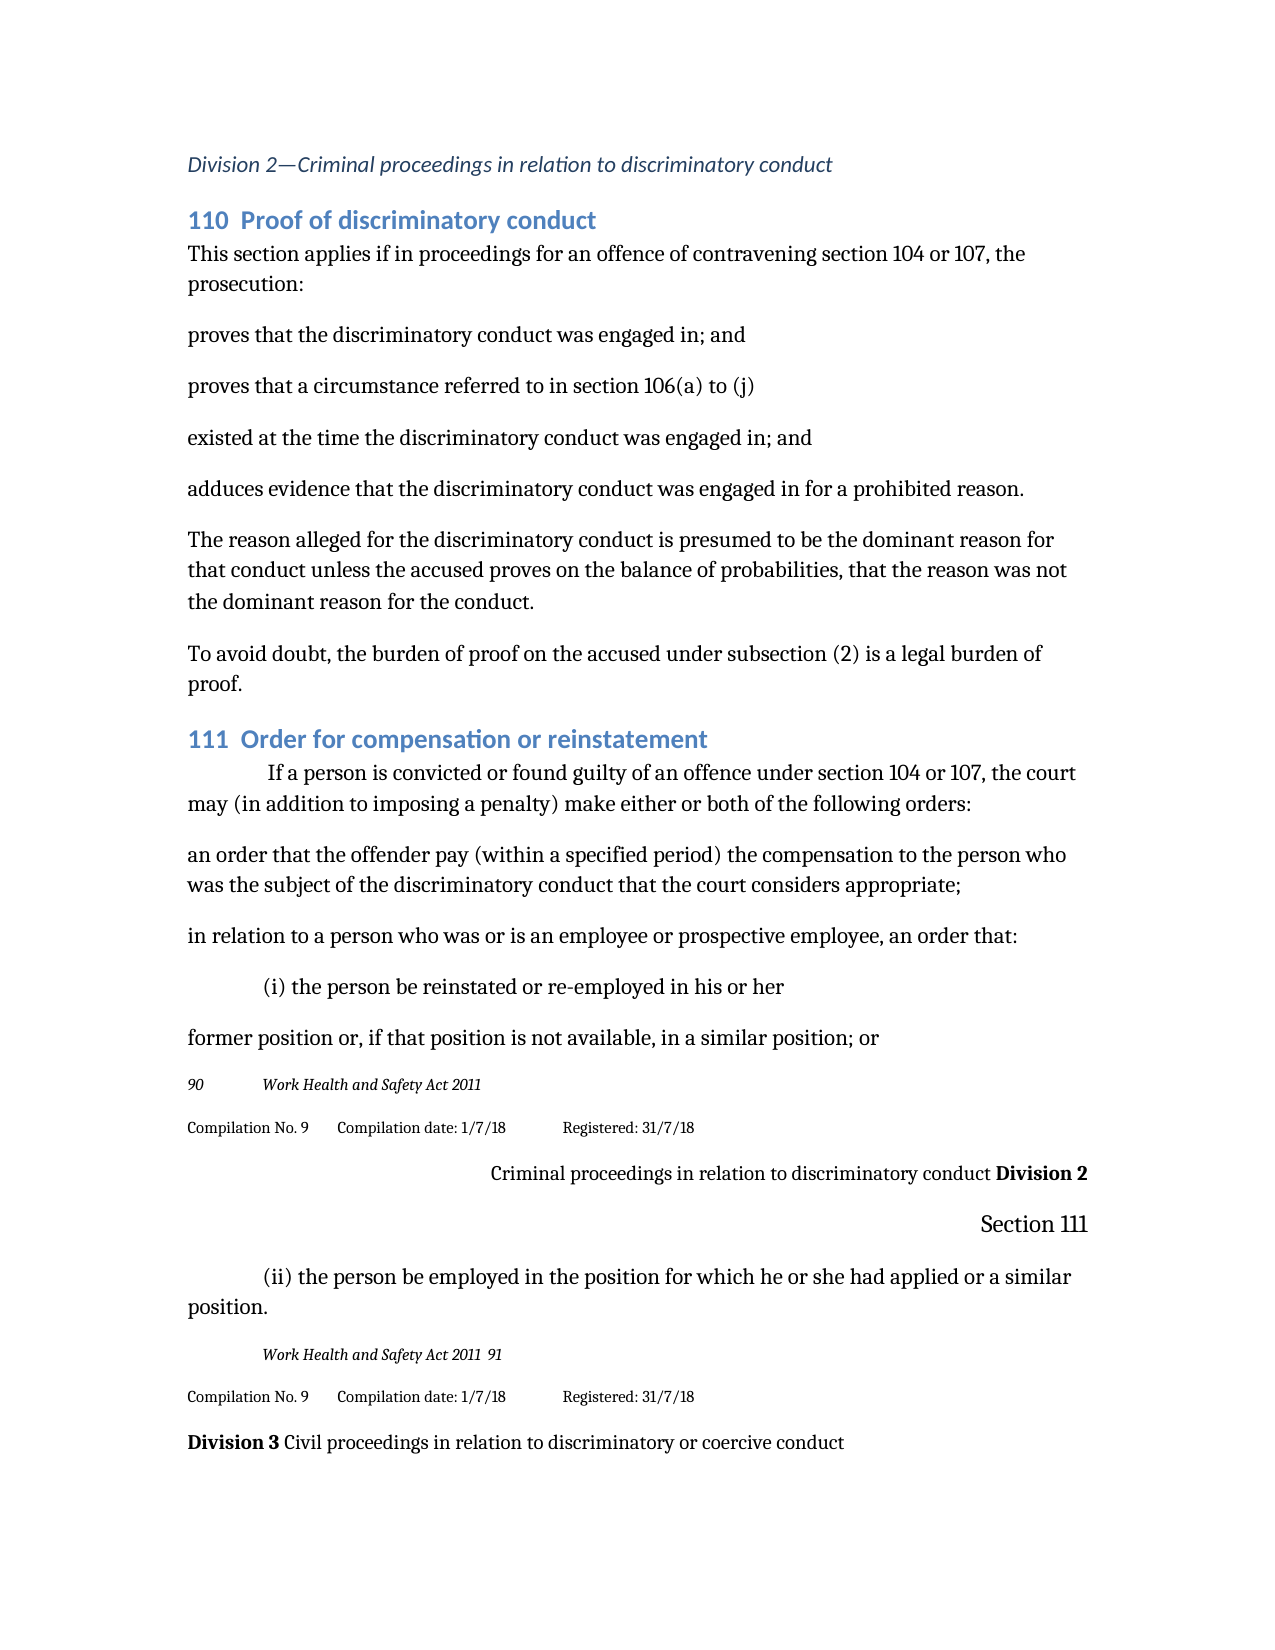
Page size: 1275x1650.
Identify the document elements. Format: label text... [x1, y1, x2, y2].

text in relation to a person who was or is an employee or prospective employee, an order that: [187, 923, 1087, 949]
text This section applies if in proceedings for an offence of contravening section 104 or 107, the prosecution: [187, 241, 1087, 297]
text Compilation No. 9 Compilation date: 1/7/18 Registered: 31/7/18 [187, 1388, 1087, 1407]
text The reason alleged for the discriminatory conduct is presumed to be the dominant reason for that conduct unless the accused proves on the balance of probabilities, that the reason was not the dominant reason for the conduct. [187, 526, 1087, 616]
text Division 3 Civil proceedings in relation to discriminatory or coercive conduct [187, 1431, 1087, 1454]
text 90 Work Health and Safety Act 2011 [187, 1076, 1087, 1095]
text existed at the time the discriminatory conduct was engaged in; and [187, 424, 1087, 451]
subtitle 110 Proof of discriminatory conduct [187, 203, 1087, 236]
text Compilation No. 9 Compilation date: 1/7/18 Registered: 31/7/18 [187, 1119, 1087, 1138]
text proves that the discriminatory conduct was engaged in; and [187, 322, 1087, 348]
text Work Health and Safety Act 2011 91 [187, 1345, 1087, 1364]
text To avoid doubt, the burden of proof on the accused under subsection (2) is a legal burden of proof. [187, 641, 1087, 698]
text (i) the person be reinstated or re-employed in his or her [187, 974, 1087, 1000]
text an order that the offender pay (within a specified period) the compensation to the person who was the subject of the discriminatory conduct that the court considers appropriate; [187, 841, 1087, 898]
subtitle 111 Order for compensation or reinstatement [187, 722, 1087, 755]
text (ii) the person be employed in the position for which he or she had applied or a similar position. [187, 1264, 1087, 1320]
text proves that a circumstance referred to in section 106(a) to (j) [187, 373, 1087, 399]
text former position or, if that position is not available, in a similar position; or [187, 1025, 1087, 1051]
text Section 111 [187, 1210, 1087, 1238]
text adduces evidence that the discriminatory conduct was engaged in for a prohibited reason. [187, 475, 1087, 502]
subtitle Division 2—Criminal proceedings in relation to discriminatory conduct [187, 150, 1087, 178]
text Criminal proceedings in relation to discriminatory conduct Division 2 [187, 1161, 1087, 1185]
text If a person is convicted or found guilty of an offence under section 104 or 107, the court may (in addition to imposing a penalty) make either or both of the following orders: [187, 760, 1087, 817]
